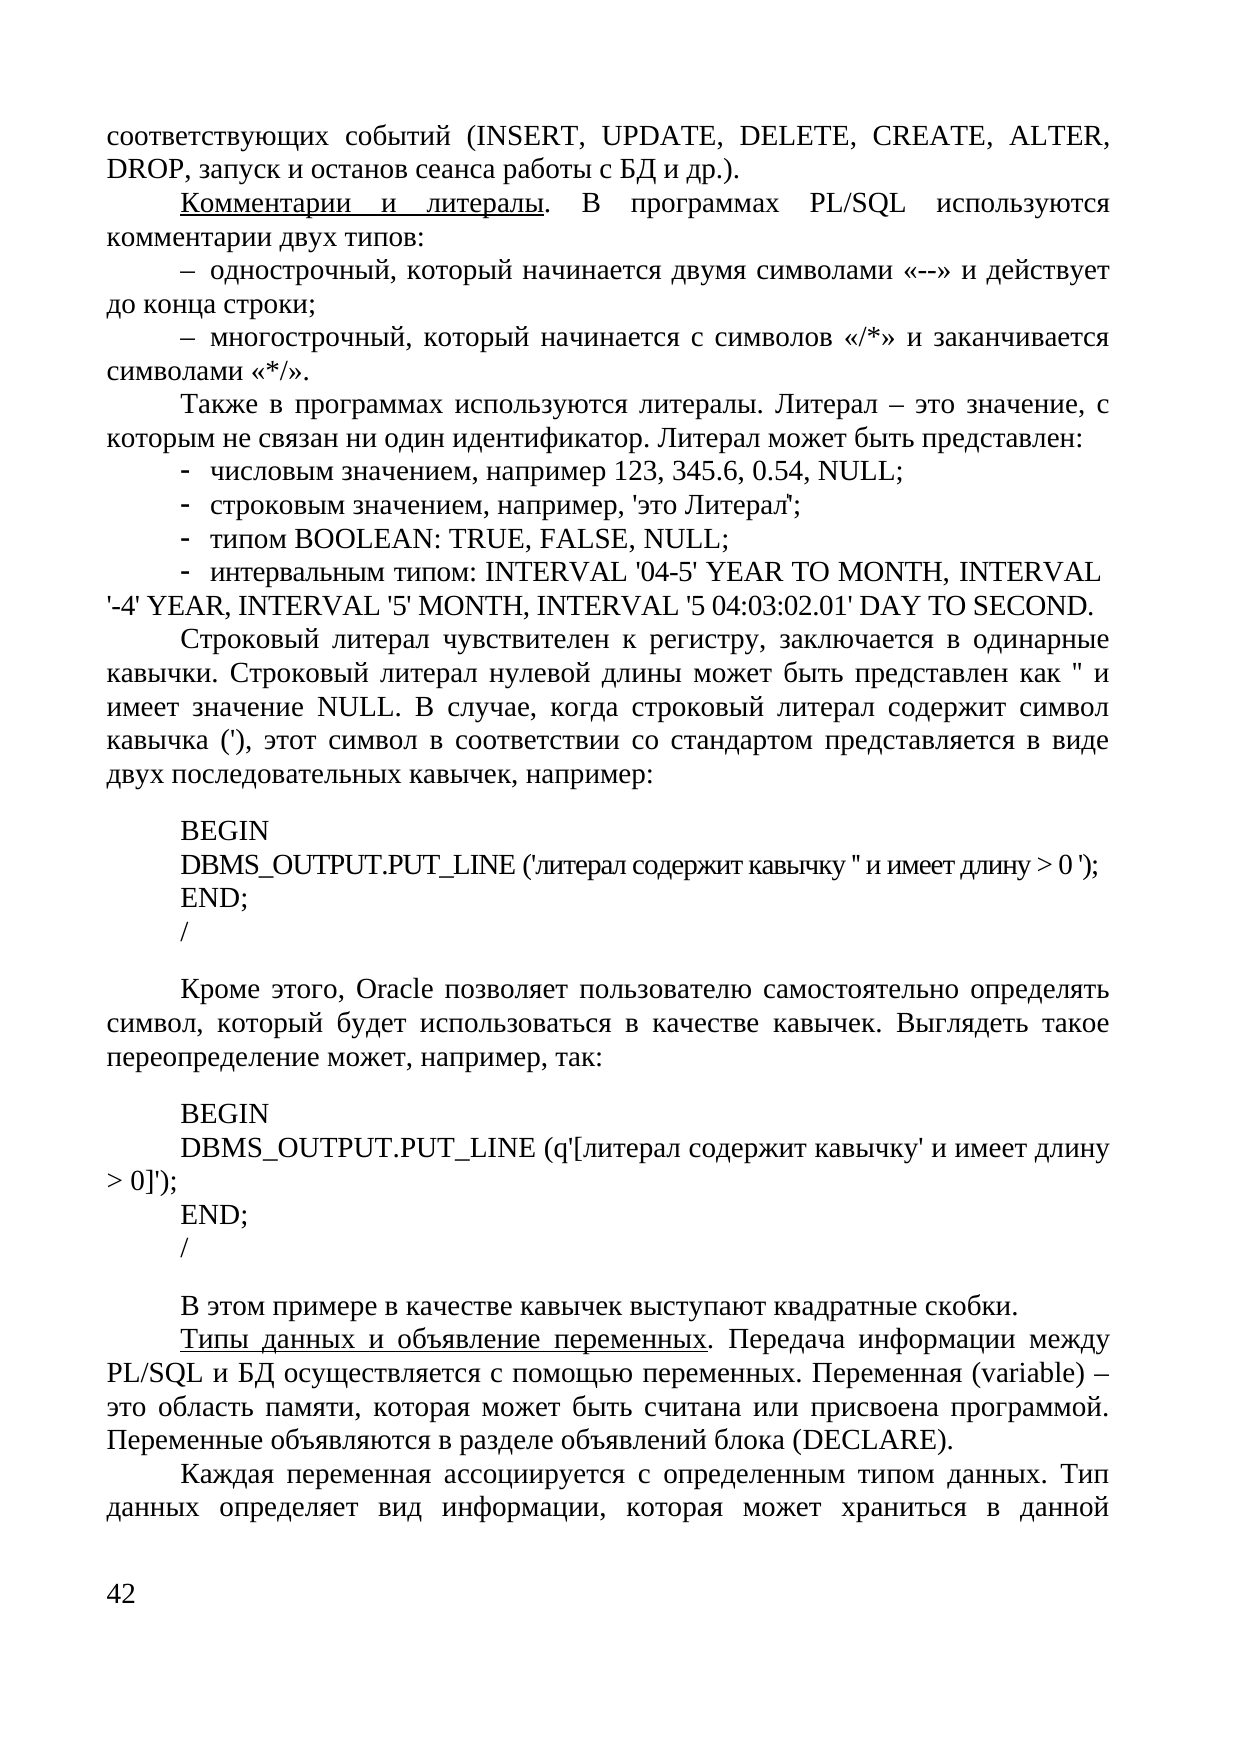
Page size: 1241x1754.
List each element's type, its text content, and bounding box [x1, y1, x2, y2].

text begin [106, 1096, 1110, 1130]
text dbms_output.put_line ('литерал содержит кавычку '' и имеет длину > 0 '); [106, 847, 1110, 881]
list числовым значением, например 123, 345.6, 0.54, NULL; [106, 453, 1110, 487]
text – однострочный, который начинается двумя символами «--» и действует до конца строки; [106, 252, 1110, 319]
text Типы данных и объявление переменных. Передача информации между PL/SQL и БД осуществляется с помощью переменных. Переменная (variable) – это область памяти, которая может быть считана или присвоена программой. Переменные объявляются в разделе объявлений блока (DECLARE). [106, 1322, 1110, 1456]
text Также в программах используются литералы. Литерал – это значение, с которым не связан ни один идентификатор. Литерал может быть представлен: [106, 386, 1110, 453]
text end; [106, 881, 1110, 914]
text dbms_output.put_line (q'[литерал содержит кавычку' и имеет длину > 0]'); [106, 1130, 1110, 1197]
text / [106, 1231, 1110, 1264]
text / [106, 914, 1110, 948]
text Кроме этого, Oracle позволяет пользователю самостоятельно определять символ, который будет использоваться в качестве кавычек. Выглядеть такое переопределение может, например, так: [106, 972, 1110, 1072]
text begin [106, 813, 1110, 847]
text Комментарии и литералы. В программах PL/SQL используются комментарии двух типов: [106, 185, 1110, 252]
list типом BOOLEAN: TRUE, FALSE, null; [106, 521, 1110, 554]
list строковым значением, например, 'это Литерал̍'; [106, 487, 1110, 521]
text Строковый литерал чувствителен к регистру, заключается в одинарные кавычки. Строковый литерал нулевой длины может быть представлен как '' и имеет значение NULL. В случае, когда строковый литерал содержит символ кавычка ('), этот символ в соответствии со стандартом представляется в виде двух последовательных кавычек, например: [106, 622, 1110, 789]
text end; [106, 1197, 1110, 1231]
list интервальным типом: INTERVAL '04-5' YEAR TO MONTH, INTERVAL '-4' YEAR, INTERVAL '5' MONTH, INTERVAL '5 04:03:02.01' DAY TO SECOND. [106, 554, 1110, 622]
text – многострочный, который начинается с символов «/*» и заканчивается символами «*/». [106, 319, 1110, 386]
text В этом примере в качестве кавычек выступают квадратные скобки. [106, 1288, 1110, 1322]
